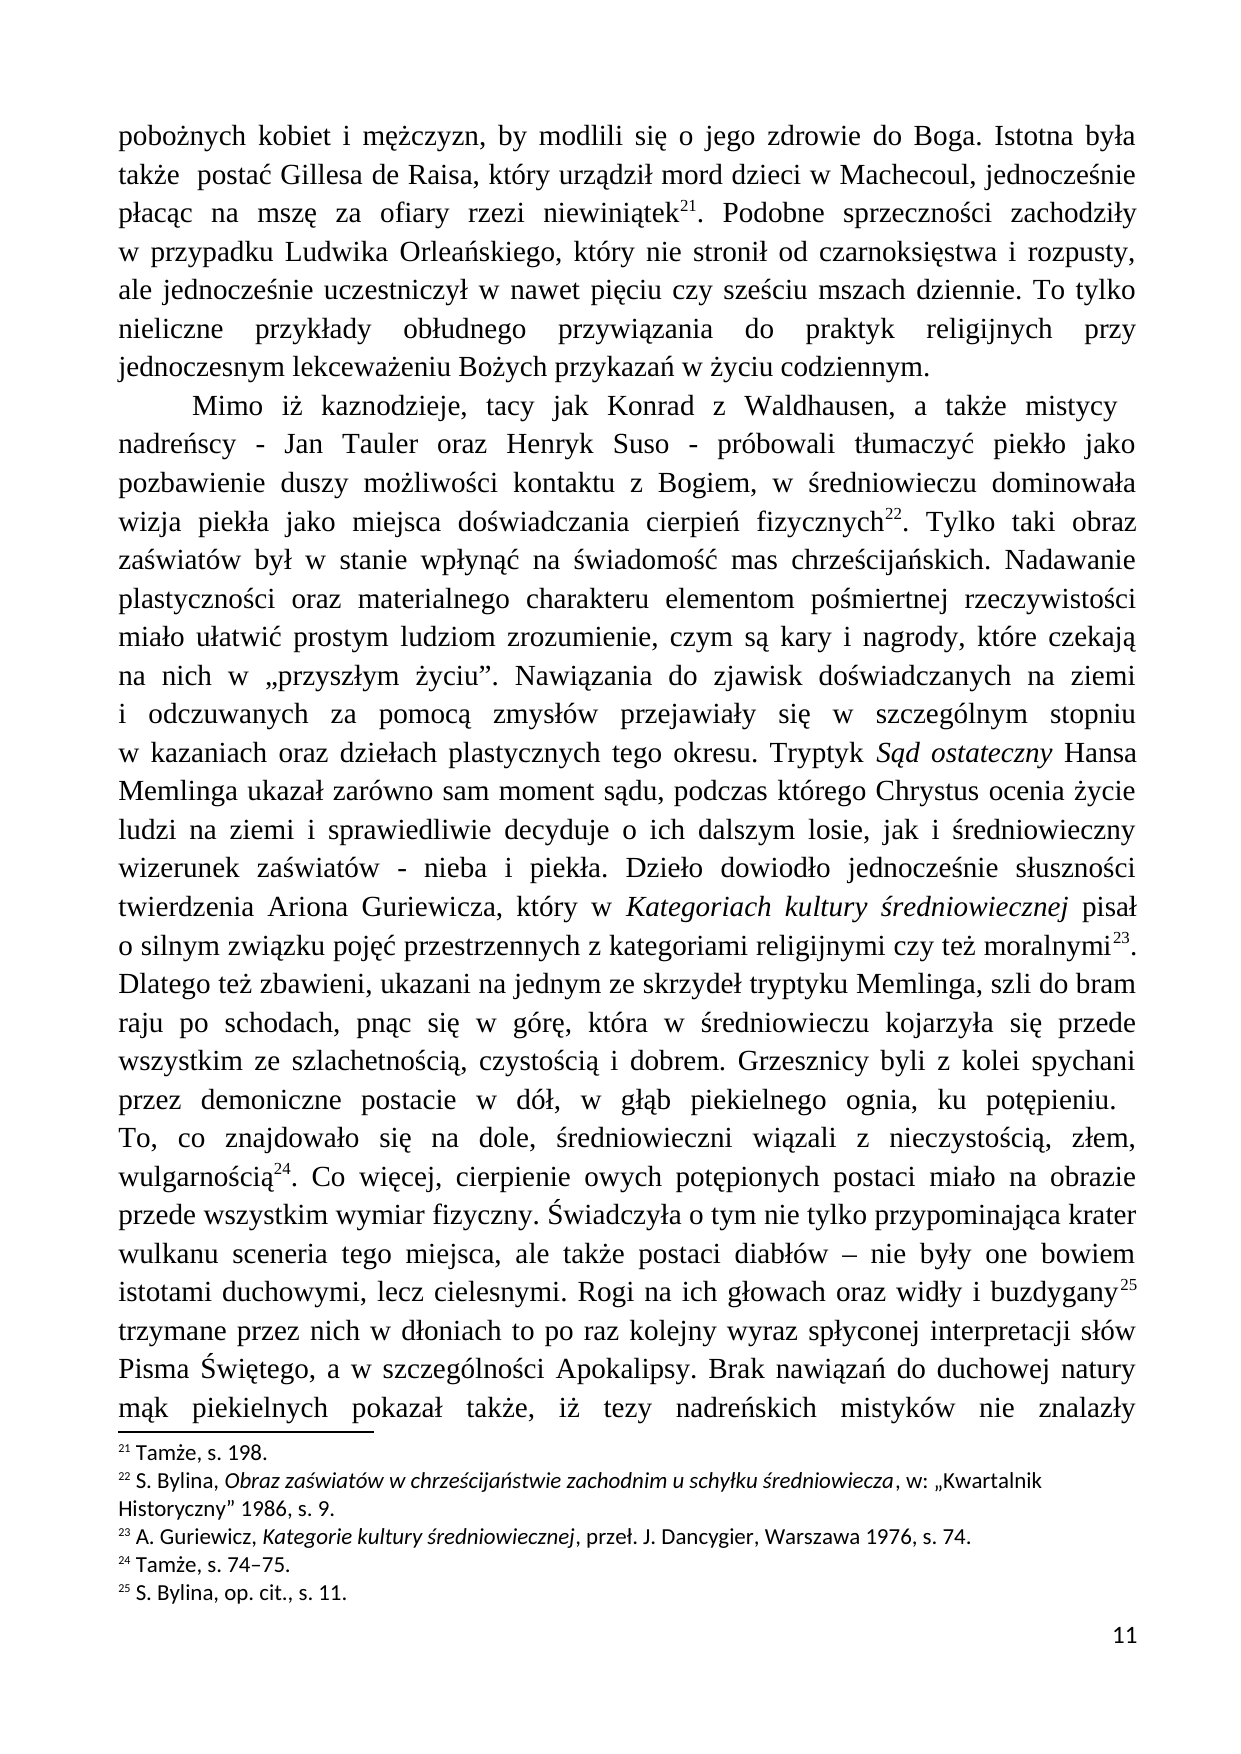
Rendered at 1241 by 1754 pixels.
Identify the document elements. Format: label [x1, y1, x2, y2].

text [118, 118, 1137, 383]
text [118, 388, 1137, 1424]
